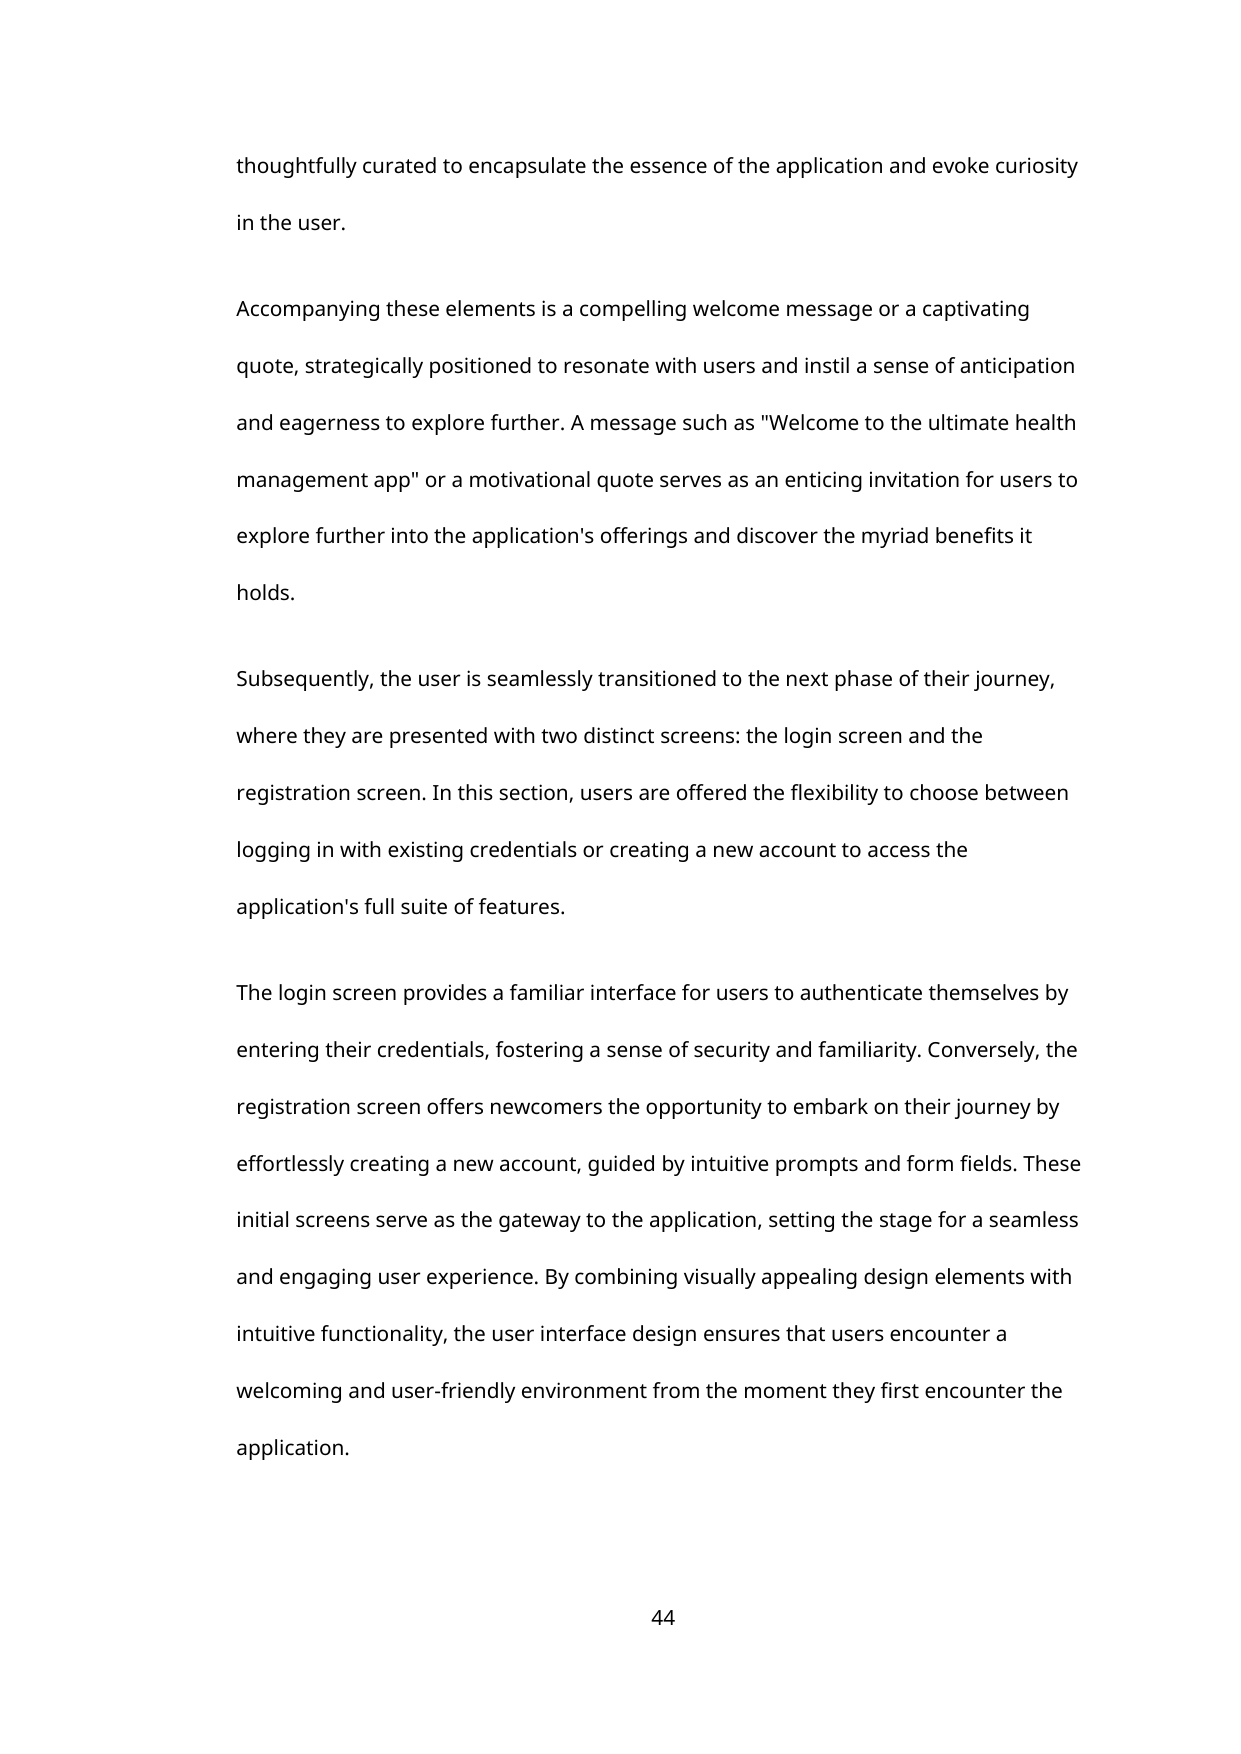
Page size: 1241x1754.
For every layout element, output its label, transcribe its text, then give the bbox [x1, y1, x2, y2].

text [236, 151, 1090, 237]
text The login screen provides a familiar interface for users to authenticate themselves by entering their credentials, fostering a sense of security and familiarity. Conversely, the registration screen offers newcomers the opportunity to embark on their journey by effortlessly creating a new account, guided by intuitive prompts and form fields. These initial screens serve as the gateway to the application, setting the stage for a seamless and engaging user experience. By combining visually appealing design elements with intuitive functionality, the user interface design ensures that users encounter a welcoming and user-friendly environment from the moment they first encounter the application. [236, 978, 1090, 1462]
text Accompanying these elements is a compelling welcome message or a captivating quote, strategically positioned to resonate with users and instil a sense of anticipation and eagerness to explore further. A message such as "Welcome to the ultimate health management app" or a motivational quote serves as an enticing invitation for users to explore further into the application's offerings and discover the myriad benefits it holds. [236, 294, 1090, 607]
text Subsequently, the user is seamlessly transitioned to the next phase of their journey, where they are presented with two distinct screens: the login screen and the registration screen. In this section, users are offered the flexibility to choose between logging in with existing credentials or creating a new account to access the application's full suite of features. [236, 664, 1090, 921]
